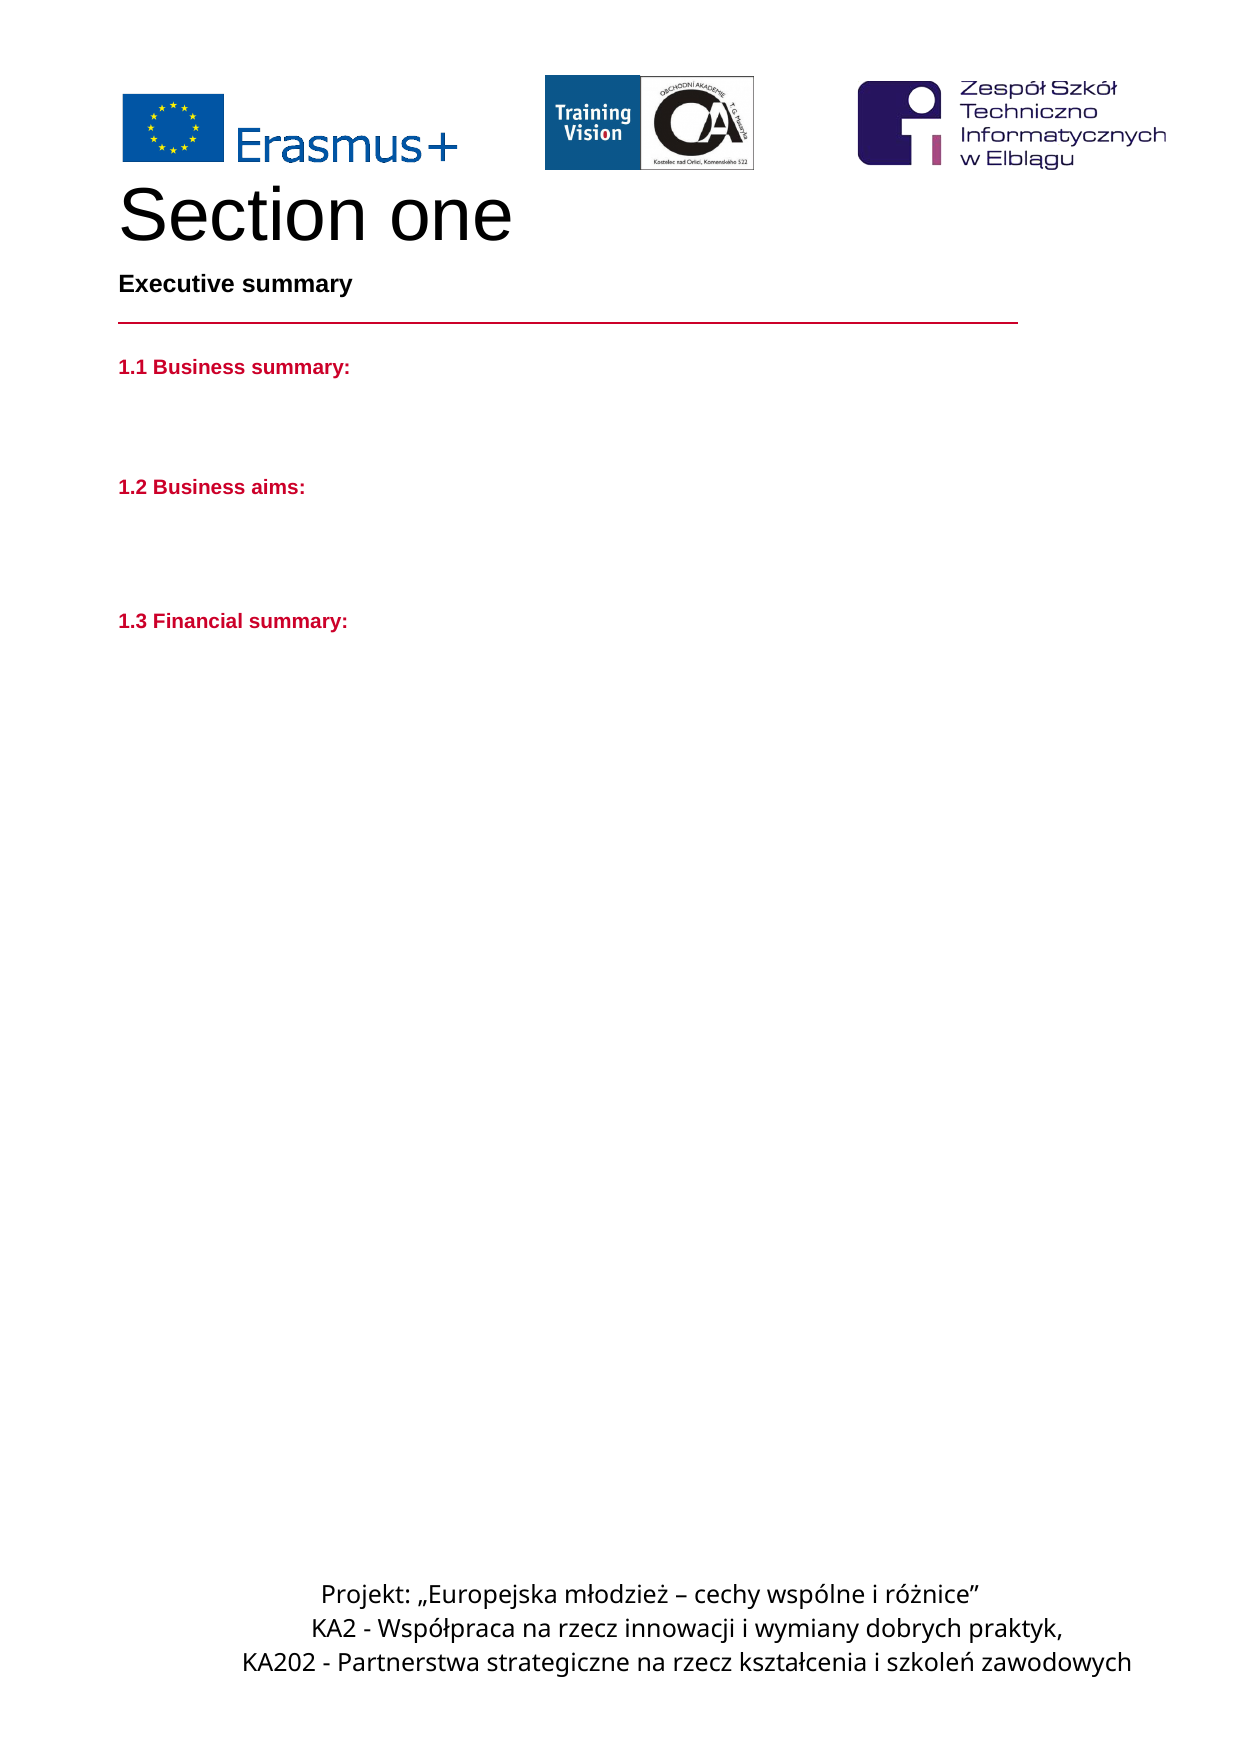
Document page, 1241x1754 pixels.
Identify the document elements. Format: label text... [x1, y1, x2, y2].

picture [545, 75, 754, 170]
picture [857, 81, 1166, 170]
text 1.1 Business summary: [118, 355, 1181, 379]
text Section one [118, 170, 1181, 256]
text 1.2 Business aims: [118, 475, 1181, 499]
picture [118, 86, 461, 170]
text Executive summary [118, 269, 1181, 297]
text 1.3 Financial summary: [118, 609, 1181, 633]
